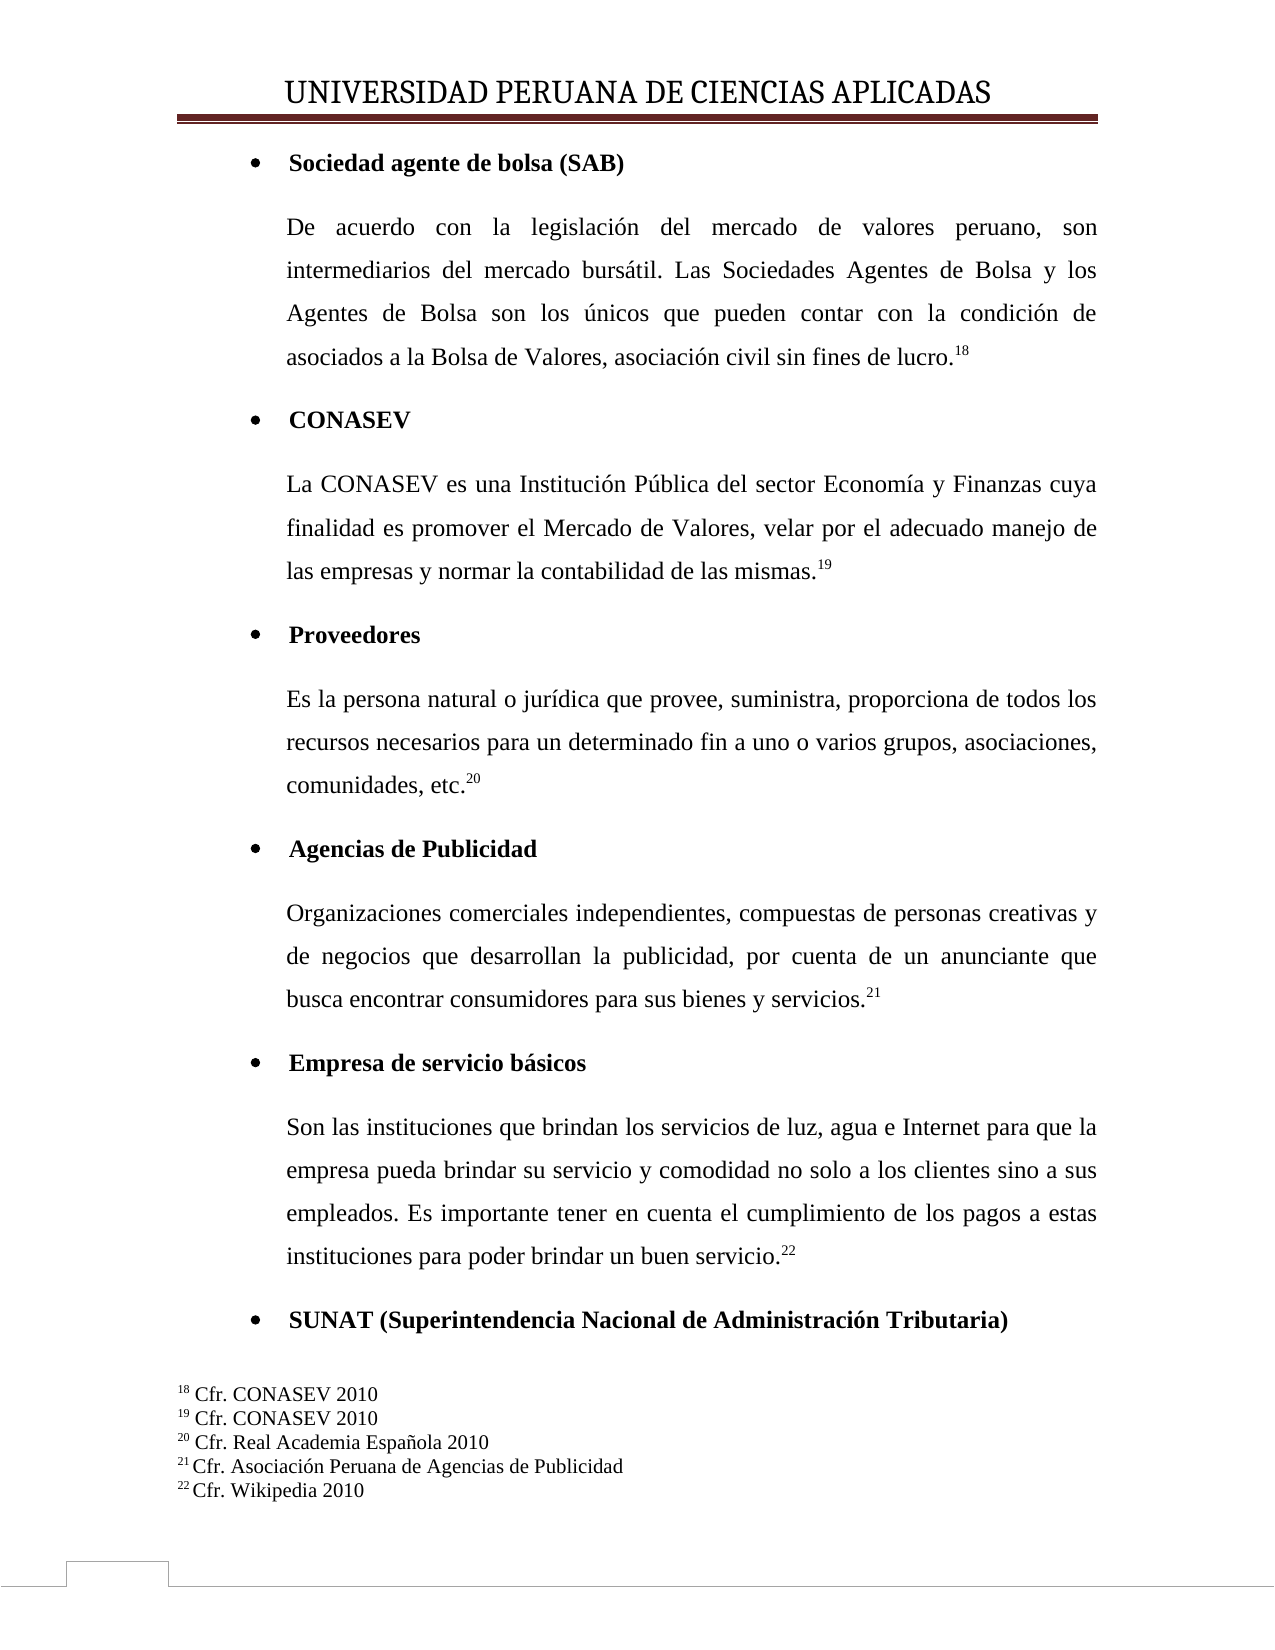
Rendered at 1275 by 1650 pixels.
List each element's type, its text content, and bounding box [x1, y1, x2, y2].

list SUNAT (Superintendencia Nacional de Administración Tributaria) [251, 1305, 1098, 1334]
text Son las instituciones que brindan los servicios de luz, agua e Internet para que la empresa pueda brindar su servicio y comodidad no solo a los clientes sino a sus empleados. Es importante tener en cuenta el cumplimiento de los pagos a estas instituciones para poder brindar un buen servicio. [286, 1112, 1098, 1270]
list Sociedad agente de bolsa (SAB) [251, 148, 1098, 177]
list Proveedores [251, 620, 1098, 648]
text Es la persona natural o jurídica que provee, suministra, proporciona de todos los recursos necesarios para un determinado fin a uno o varios grupos, asociaciones, comunidades, etc. [286, 684, 1098, 799]
list Empresa de servicio básicos [251, 1048, 1098, 1077]
text De acuerdo con la legislación del mercado de valores peruano, son intermediarios del mercado bursátil. Las Sociedades Agentes de Bolsa y los Agentes de Bolsa son los únicos que pueden contar con la condición de asociados a la Bolsa de Valores, asociación civil sin fines de lucro. [286, 212, 1098, 370]
list Agencias de Publicidad [251, 834, 1098, 863]
text Organizaciones comerciales independientes, compuestas de personas creativas y de negocios que desarrollan la publicidad, por cuenta de un anunciante que busca encontrar consumidores para sus bienes y servicios. [286, 898, 1098, 1013]
list CONASEV [251, 406, 1098, 434]
text La CONASEV es una Institución Pública del sector Economía y Finanzas cuya finalidad es promover el Mercado de Valores, velar por el adecuado manejo de las empresas y normar la contabilidad de las mismas. [286, 469, 1098, 584]
